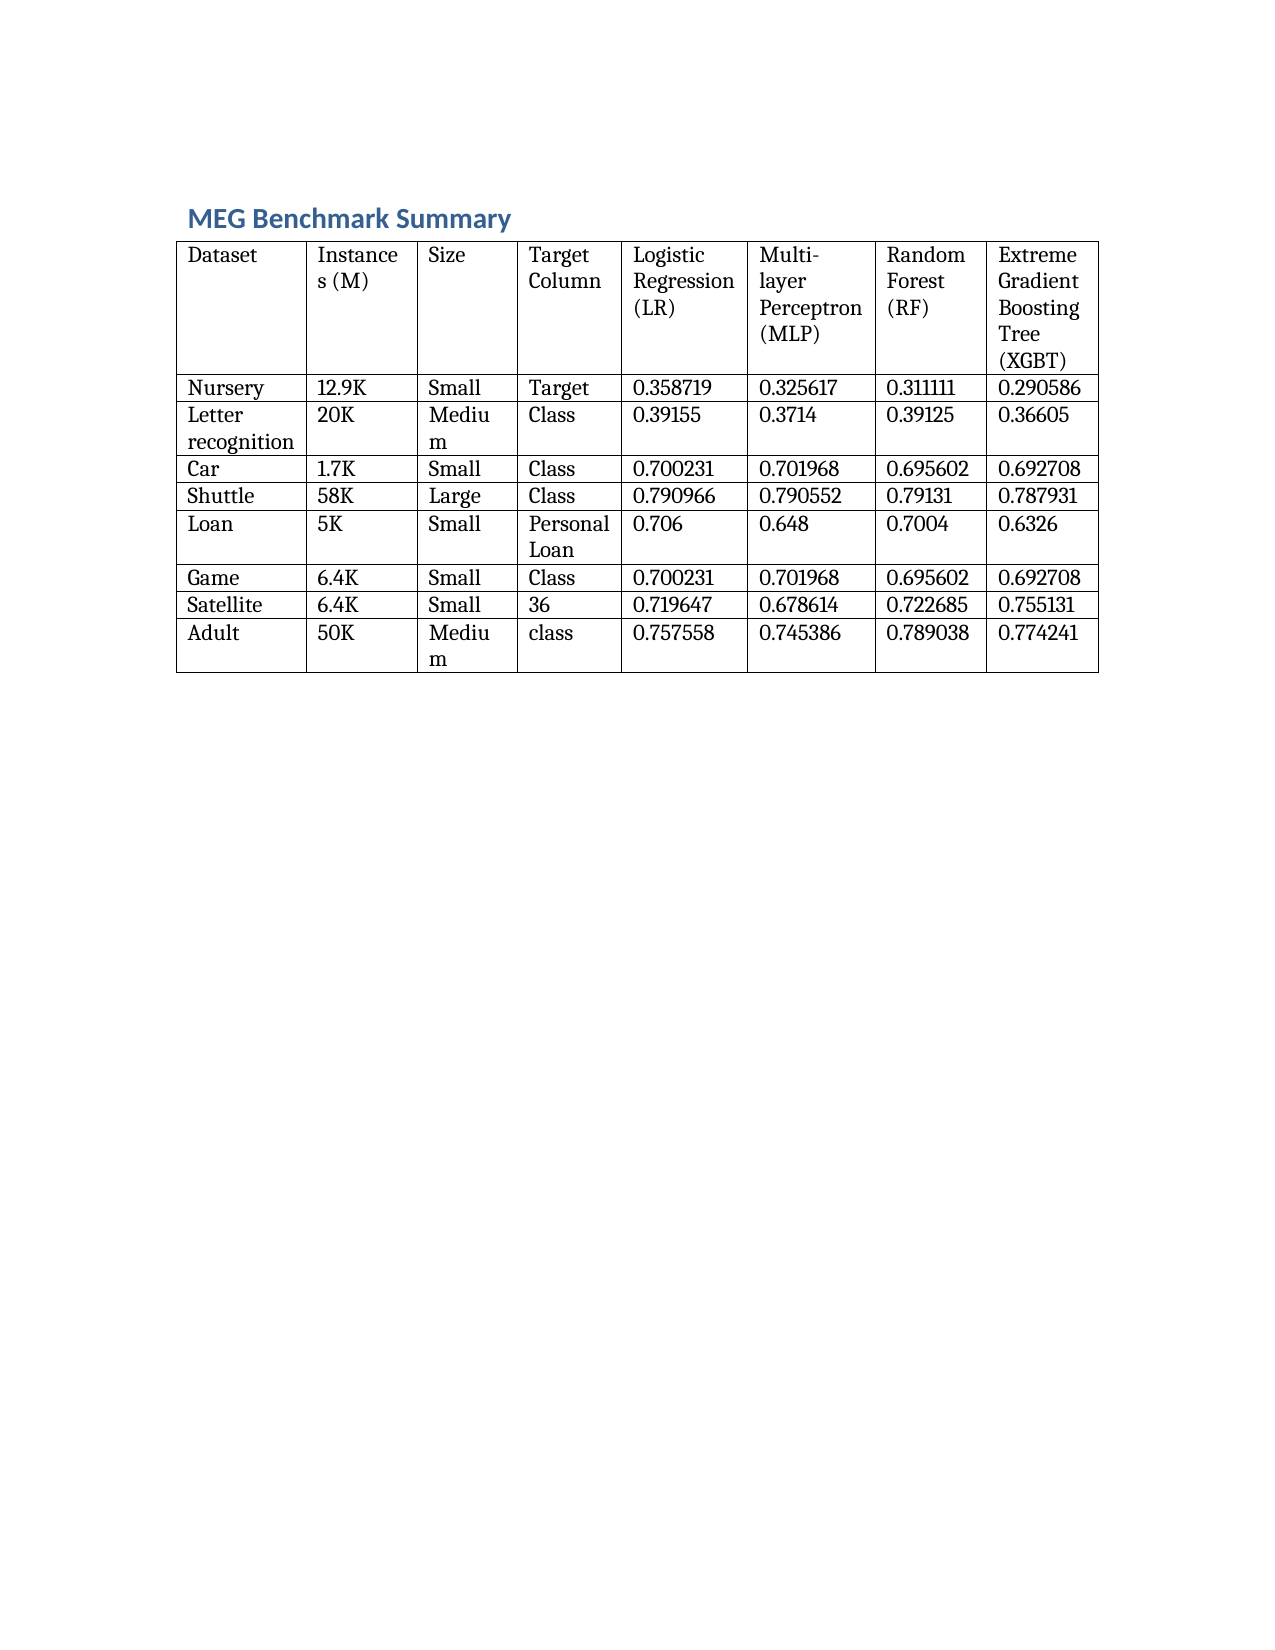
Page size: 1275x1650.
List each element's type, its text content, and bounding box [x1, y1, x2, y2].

table_cell 0.311111 [876, 375, 986, 401]
table_cell 0.678614 [748, 592, 875, 618]
table_cell Loan [177, 511, 306, 563]
table_header Dataset [177, 242, 306, 374]
table_cell Letter recognition [177, 402, 306, 455]
table_cell 0.6326 [987, 511, 1098, 563]
table_header Target Column [518, 242, 621, 374]
table_cell Medium [418, 402, 517, 455]
table_cell 0.701968 [748, 565, 875, 591]
table_cell 0.745386 [748, 619, 875, 672]
table_cell 1.7K [307, 456, 417, 482]
table_cell Class [518, 456, 621, 482]
table_cell 0.39155 [622, 402, 747, 455]
subtitle MEG Benchmark Summary [187, 200, 1087, 236]
table_cell Class [518, 483, 621, 510]
table_header Logistic Regression (LR) [622, 242, 747, 374]
table_cell 0.695602 [876, 456, 986, 482]
table_cell 36 [518, 592, 621, 618]
table_cell 0.722685 [876, 592, 986, 618]
table_cell 0.787931 [987, 483, 1098, 510]
table_cell 0.7004 [876, 511, 986, 563]
table_cell 20K [307, 402, 417, 455]
table_cell 0.695602 [876, 565, 986, 591]
table_cell 0.706 [622, 511, 747, 563]
table_cell 5K [307, 511, 417, 563]
table_cell Adult [177, 619, 306, 672]
table_cell Small [418, 511, 517, 563]
table_cell 0.790966 [622, 483, 747, 510]
table_cell Class [518, 402, 621, 455]
table_cell Small [418, 592, 517, 618]
table_cell 0.39125 [876, 402, 986, 455]
table_cell 0.290586 [987, 375, 1098, 401]
table_cell Car [177, 456, 306, 482]
table_cell 0.648 [748, 511, 875, 563]
table_cell 6.4K [307, 565, 417, 591]
table_header Extreme Gradient Boosting Tree (XGBT) [987, 242, 1098, 374]
table_cell 0.719647 [622, 592, 747, 618]
table_cell Satellite [177, 592, 306, 618]
table_cell 12.9K [307, 375, 417, 401]
table_cell 0.692708 [987, 565, 1098, 591]
table_cell 0.692708 [987, 456, 1098, 482]
table_cell 6.4K [307, 592, 417, 618]
table_cell 0.790552 [748, 483, 875, 510]
table_cell Shuttle [177, 483, 306, 510]
table_header Instances (M) [307, 242, 417, 374]
table_cell Medium [418, 619, 517, 672]
table_cell 0.79131 [876, 483, 986, 510]
table_cell 0.358719 [622, 375, 747, 401]
table_cell Class [518, 565, 621, 591]
table_cell Small [418, 375, 517, 401]
table_cell 0.789038 [876, 619, 986, 672]
table_cell 50K [307, 619, 417, 672]
table_cell 58K [307, 483, 417, 510]
table_header Size [418, 242, 517, 374]
table_cell 0.700231 [622, 456, 747, 482]
table_cell Nursery [177, 375, 306, 401]
table_cell 0.325617 [748, 375, 875, 401]
table_cell Personal Loan [518, 511, 621, 563]
table_cell Target [518, 375, 621, 401]
table_cell 0.701968 [748, 456, 875, 482]
table_cell 0.755131 [987, 592, 1098, 618]
table_header Multi-layer Perceptron (MLP) [748, 242, 875, 374]
table_header Random Forest (RF) [876, 242, 986, 374]
table_cell 0.36605 [987, 402, 1098, 455]
table_cell class [518, 619, 621, 672]
table_cell Large [418, 483, 517, 510]
table_cell 0.700231 [622, 565, 747, 591]
table_cell 0.3714 [748, 402, 875, 455]
table_cell 0.757558 [622, 619, 747, 672]
table_cell 0.774241 [987, 619, 1098, 672]
table_cell Small [418, 456, 517, 482]
table_cell Small [418, 565, 517, 591]
table_cell Game [177, 565, 306, 591]
